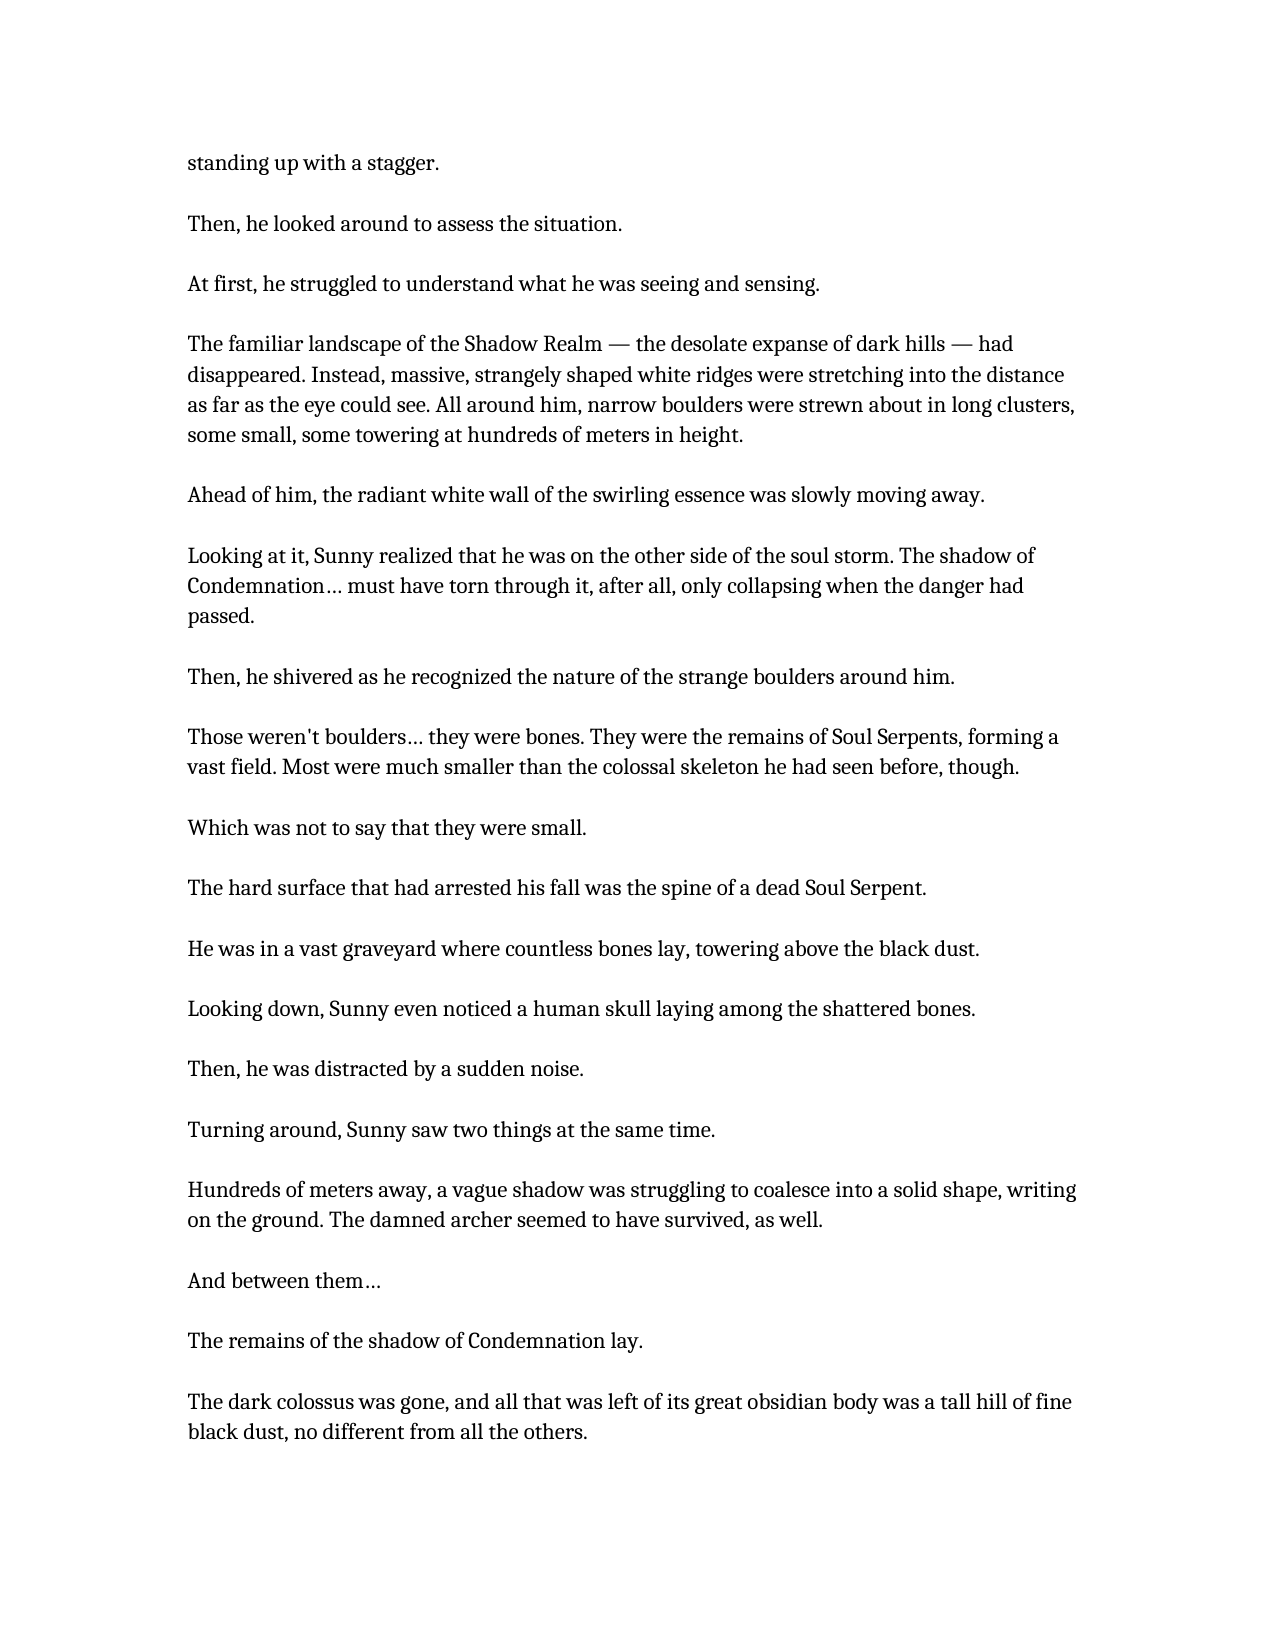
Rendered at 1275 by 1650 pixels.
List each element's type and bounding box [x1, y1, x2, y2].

text [187, 150, 1087, 1475]
